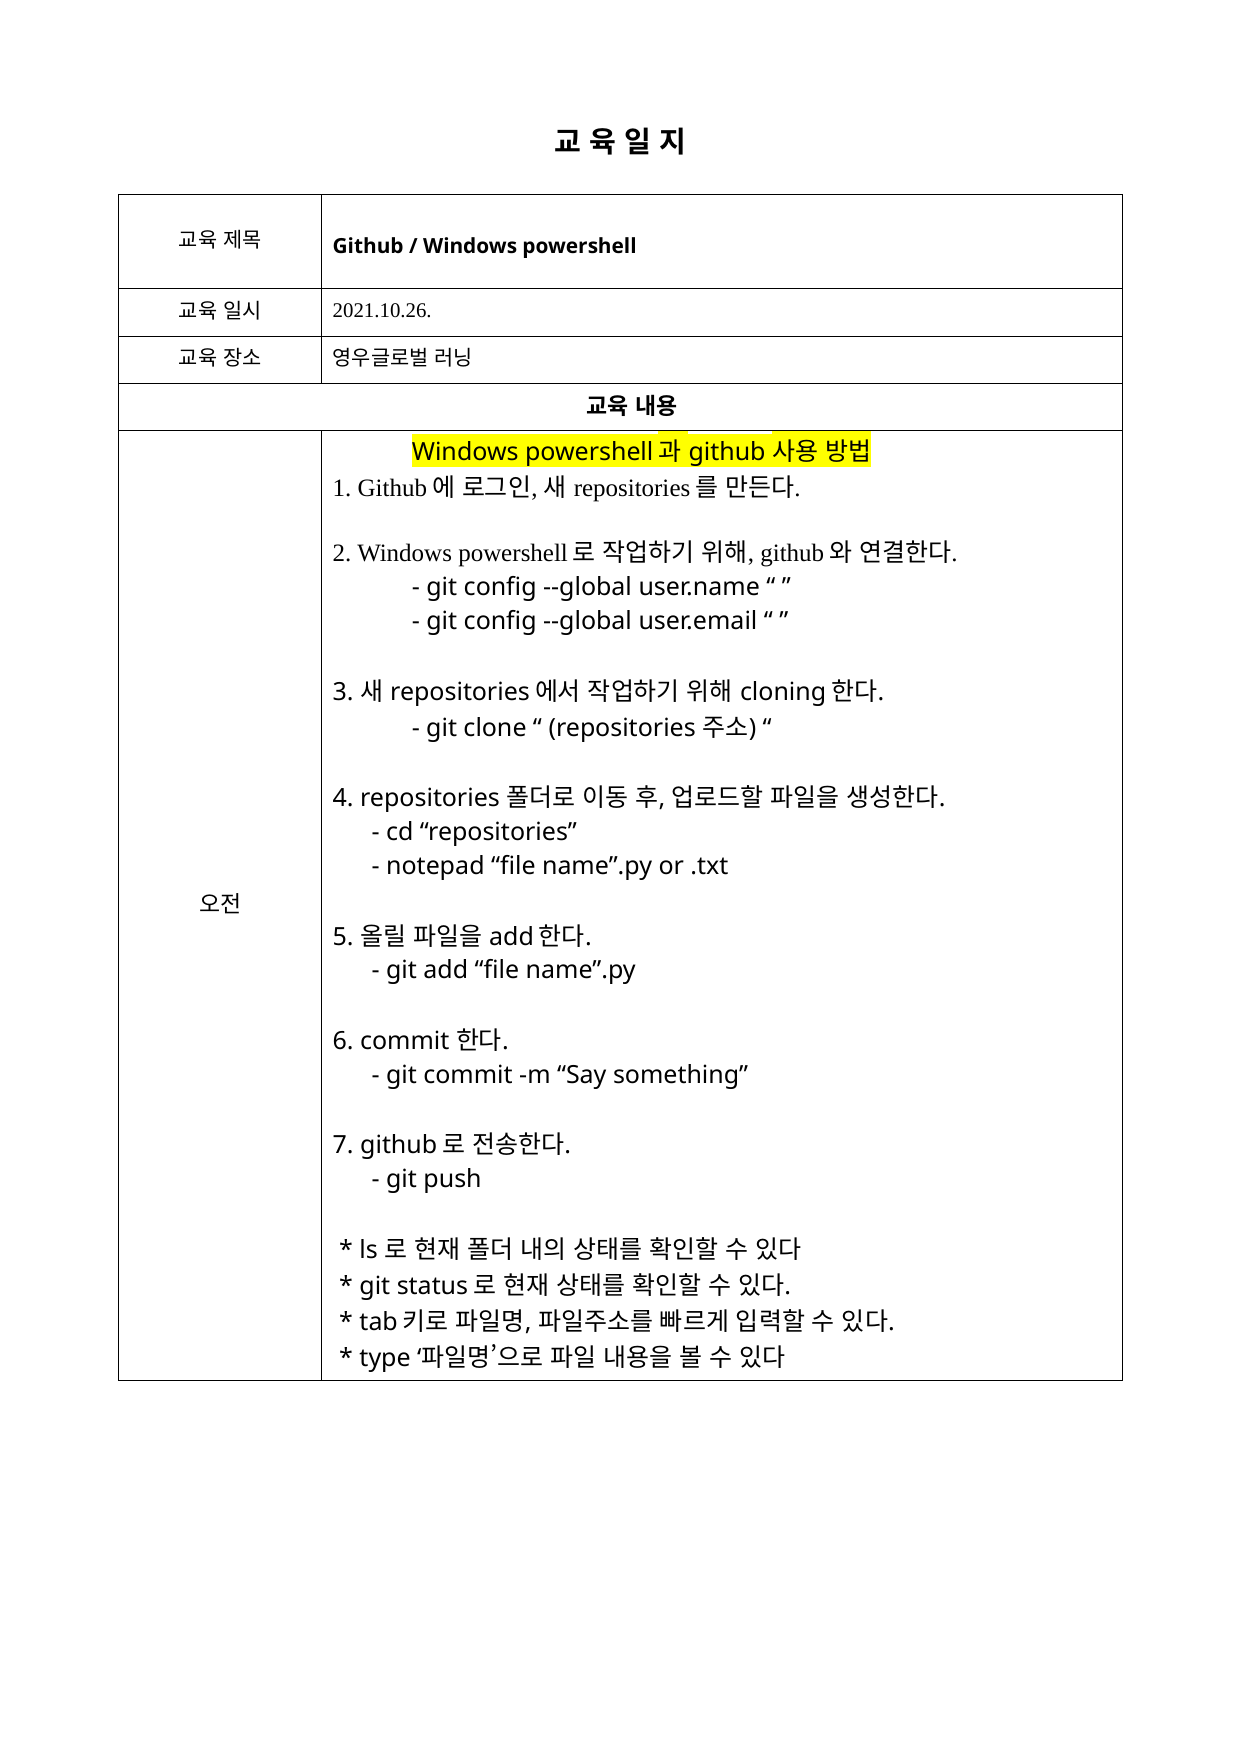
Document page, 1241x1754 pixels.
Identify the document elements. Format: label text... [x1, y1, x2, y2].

table_cell 2021.10.26. [322, 289, 1122, 336]
table_cell 교육 장소 [119, 337, 321, 383]
table_cell 영우글로벌 러닝 [322, 337, 1122, 383]
table_cell 오전 [119, 431, 321, 1380]
table_cell Windows powershell과 github 사용 방법 1. Github에 로그인, 새 repositories를 만든다. 2. Windows powershell로 작업하기 위해, github와 연결한다. - git config --global user.name “ ” - git config --global user.email “ ” 3. 새 repositories에서 작업하기 위해 cloning한다. - git clone “ (repositories 주소) “ 4. repositories 폴더로 이동 후, 업로드할 파일을 생성한다. - cd “repositories” - notepad “file name”.py or .txt 5. 올릴 파일을 add한다. - git add “file name”.py 6. commit 한다. - git commit -m “Say something” 7. github로 전송한다. - git push * ls 로 현재 폴더 내의 상태를 확인할 수 있다 * git status로 현재 상태를 확인할 수 있다. * tab키로 파일명, 파일주소를 빠르게 입력할 수 있다. * type ‘파일명’으로 파일 내용을 볼 수 있다 [322, 431, 1122, 1380]
table_header Github / Windows powershell [322, 195, 1122, 288]
table_cell 교육 일시 [119, 289, 321, 336]
table_header 교육 제목 [119, 195, 321, 288]
table_cell 교육 내용 [119, 384, 1122, 430]
